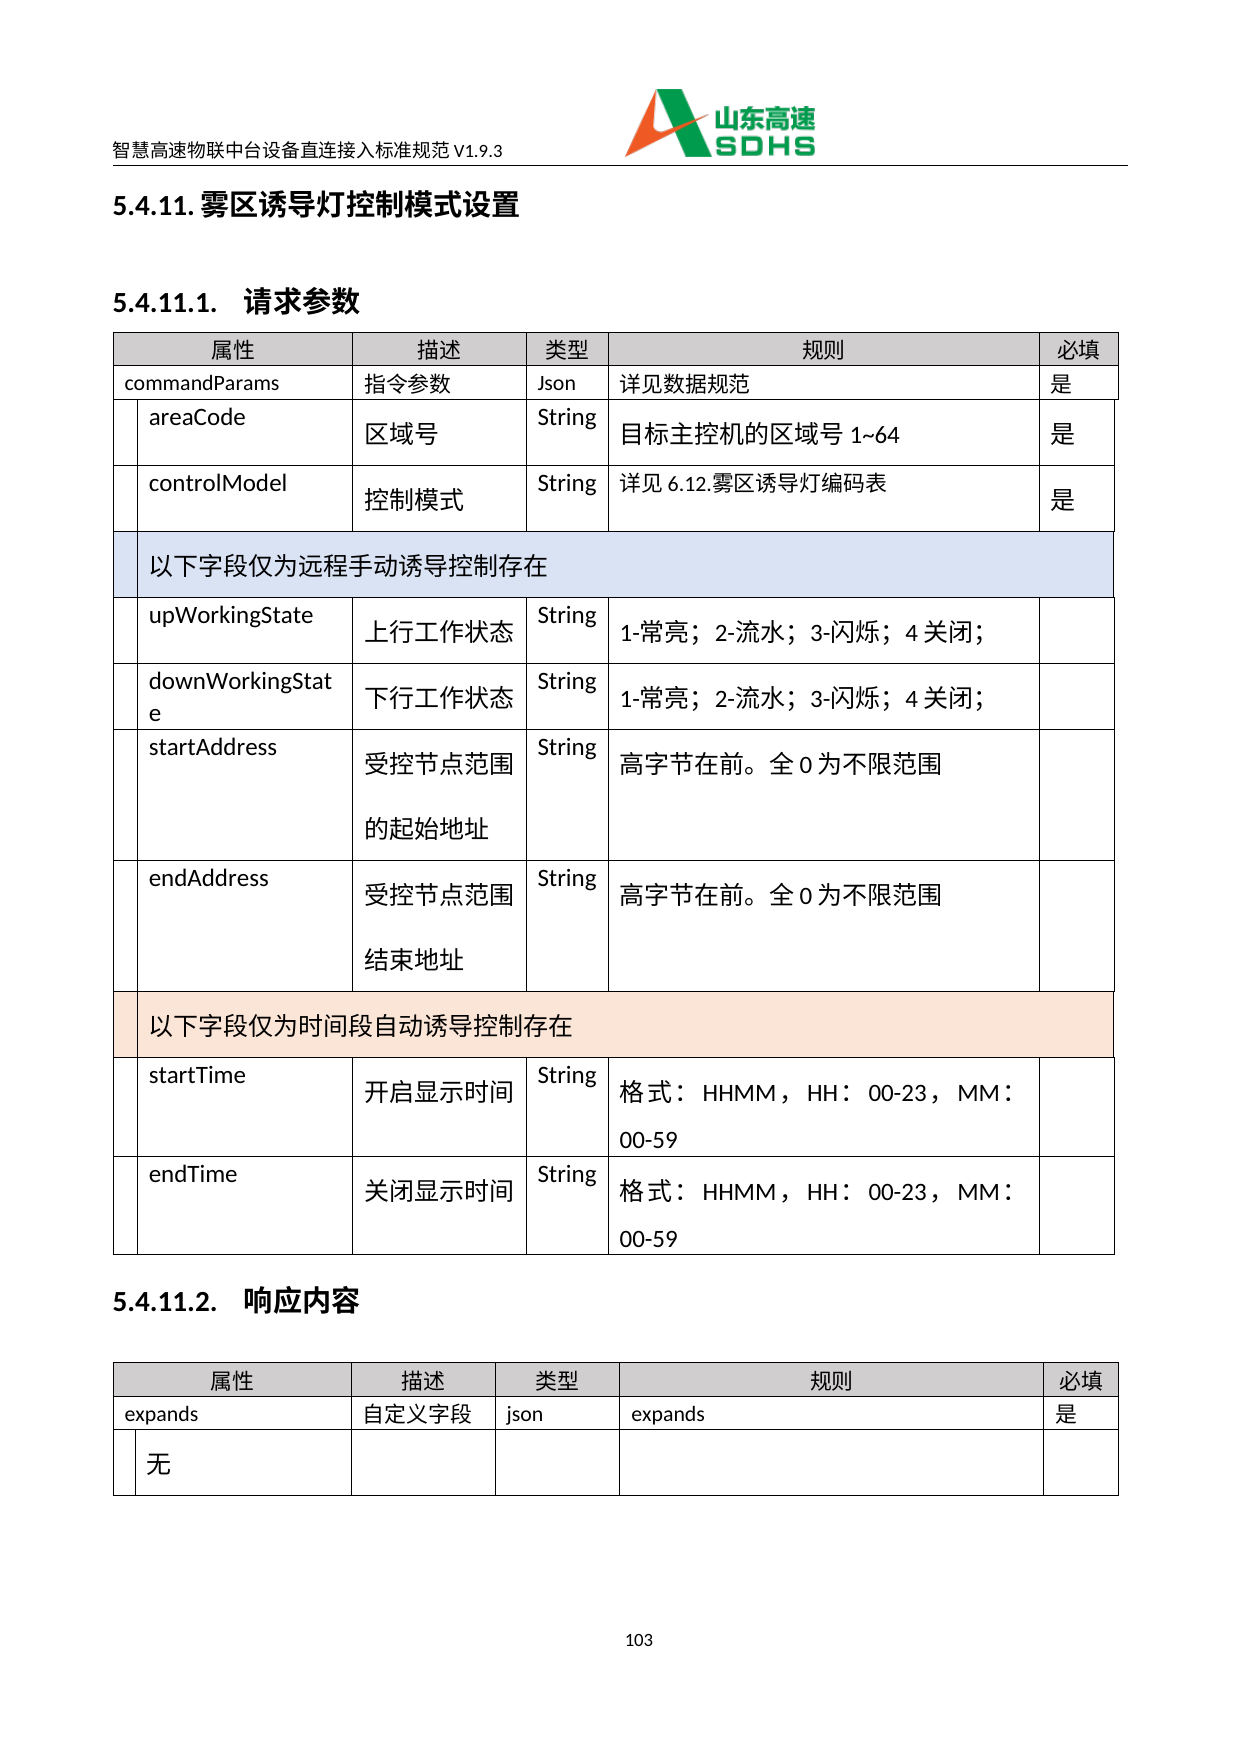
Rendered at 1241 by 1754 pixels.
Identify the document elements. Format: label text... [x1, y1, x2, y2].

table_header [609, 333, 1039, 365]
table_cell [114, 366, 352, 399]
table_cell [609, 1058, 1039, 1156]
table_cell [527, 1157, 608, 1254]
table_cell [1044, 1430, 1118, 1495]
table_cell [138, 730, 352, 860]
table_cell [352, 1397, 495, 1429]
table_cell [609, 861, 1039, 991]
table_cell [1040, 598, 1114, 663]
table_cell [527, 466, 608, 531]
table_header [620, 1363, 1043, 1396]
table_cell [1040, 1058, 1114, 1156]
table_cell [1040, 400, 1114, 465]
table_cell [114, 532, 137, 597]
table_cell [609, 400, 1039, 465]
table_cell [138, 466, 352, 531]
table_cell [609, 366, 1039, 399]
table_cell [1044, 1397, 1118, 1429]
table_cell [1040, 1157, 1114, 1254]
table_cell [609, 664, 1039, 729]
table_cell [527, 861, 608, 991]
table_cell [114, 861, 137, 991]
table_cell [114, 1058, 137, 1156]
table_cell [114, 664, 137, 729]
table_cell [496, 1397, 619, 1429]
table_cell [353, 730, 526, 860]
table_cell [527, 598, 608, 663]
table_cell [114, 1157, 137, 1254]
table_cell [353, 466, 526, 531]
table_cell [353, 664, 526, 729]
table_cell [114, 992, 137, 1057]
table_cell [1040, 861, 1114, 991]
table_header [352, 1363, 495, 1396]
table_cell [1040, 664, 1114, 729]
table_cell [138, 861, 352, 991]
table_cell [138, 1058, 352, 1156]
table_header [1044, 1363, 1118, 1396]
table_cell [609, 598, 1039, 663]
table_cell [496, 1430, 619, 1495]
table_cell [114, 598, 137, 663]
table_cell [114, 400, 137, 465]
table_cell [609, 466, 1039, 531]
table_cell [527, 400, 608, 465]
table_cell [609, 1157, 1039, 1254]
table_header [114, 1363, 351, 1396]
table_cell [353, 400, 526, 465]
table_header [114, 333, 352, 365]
subtitle 响应内容 [112, 1266, 1128, 1331]
picture [625, 88, 816, 158]
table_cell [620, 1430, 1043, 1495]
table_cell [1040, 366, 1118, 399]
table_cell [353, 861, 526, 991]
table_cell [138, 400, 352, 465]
subtitle 雾区诱导灯控制模式设置 [112, 170, 1128, 235]
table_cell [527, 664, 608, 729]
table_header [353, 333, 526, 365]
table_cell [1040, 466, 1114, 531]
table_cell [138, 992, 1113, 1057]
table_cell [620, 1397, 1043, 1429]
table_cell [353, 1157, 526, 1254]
subtitle 请求参数 [112, 267, 1128, 332]
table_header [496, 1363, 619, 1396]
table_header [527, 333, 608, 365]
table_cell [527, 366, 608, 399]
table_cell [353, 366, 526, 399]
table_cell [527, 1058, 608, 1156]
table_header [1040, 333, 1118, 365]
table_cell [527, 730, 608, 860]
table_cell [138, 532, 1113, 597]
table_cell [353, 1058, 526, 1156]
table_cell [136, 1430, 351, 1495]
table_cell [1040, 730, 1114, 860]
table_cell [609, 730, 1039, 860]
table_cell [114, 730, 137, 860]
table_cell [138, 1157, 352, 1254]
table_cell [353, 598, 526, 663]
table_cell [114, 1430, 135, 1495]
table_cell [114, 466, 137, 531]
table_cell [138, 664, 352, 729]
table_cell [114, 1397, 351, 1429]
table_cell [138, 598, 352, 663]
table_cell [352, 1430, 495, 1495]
